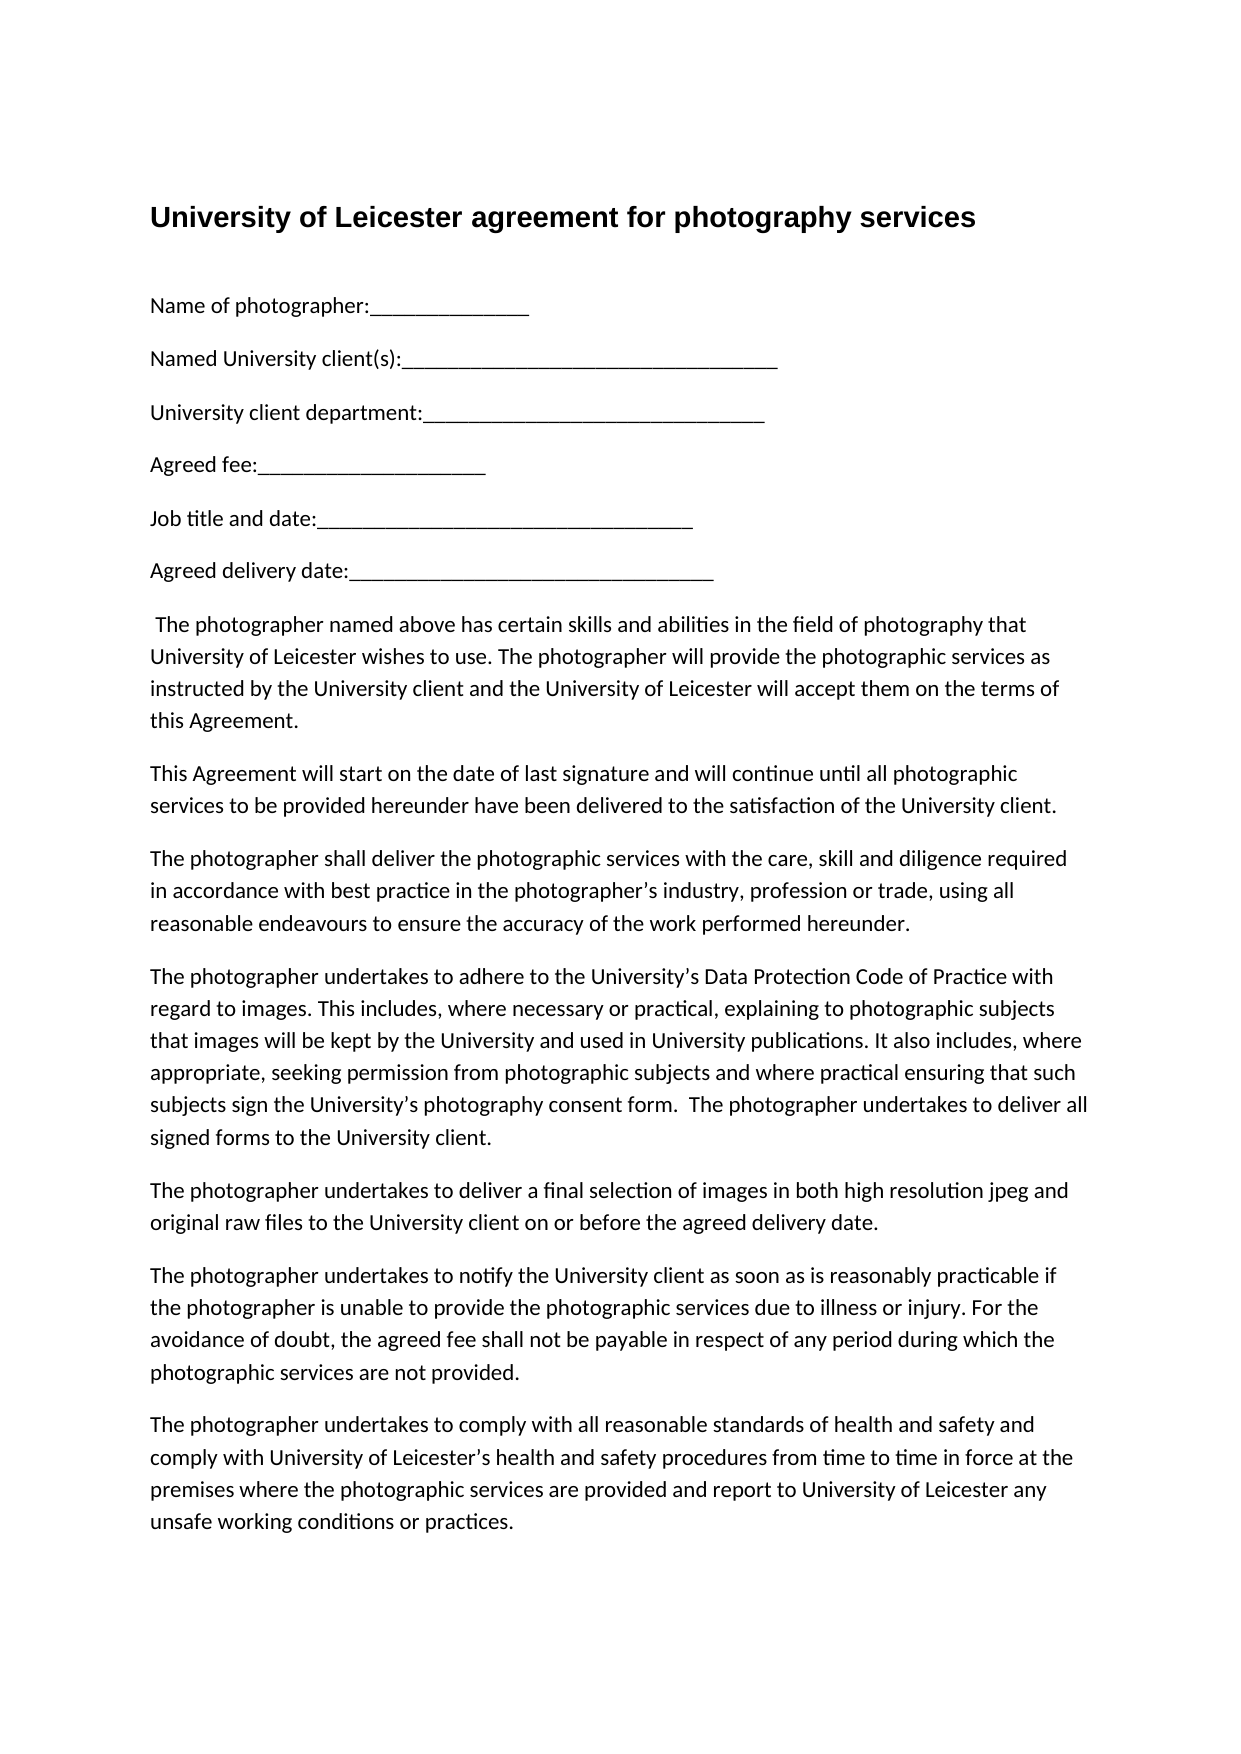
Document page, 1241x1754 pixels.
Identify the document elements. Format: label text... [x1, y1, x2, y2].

text The photographer undertakes to adhere to the University’s Data Protection Code of Practice with regard to images. This includes, where necessary or practical, explaining to photographic subjects that images will be kept by the University and used in University publications. It also includes, where appropriate, seeking permission from photographic subjects and where practical ensuring that such subjects sign the University’s photography consent form. The photographer undertakes to deliver all signed forms to the University client. [150, 962, 1090, 1151]
text The photographer shall deliver the photographic services with the care, skill and diligence required in accordance with best practice in the photographer’s industry, profession or trade, using all reasonable endeavours to ensure the accuracy of the work performed hereunder. [150, 844, 1090, 937]
text Agreed fee:____________________ [150, 451, 1090, 479]
text Agreed delivery date:________________________________ [150, 557, 1090, 585]
text Name of photographer:______________ [150, 292, 1090, 319]
subtitle University of Leicester agreement for photography services [150, 200, 1090, 233]
text University client department:______________________________ [150, 398, 1090, 426]
text The photographer named above has certain skills and abilities in the field of photography that University of Leicester wishes to use. The photographer will provide the photographic services as instructed by the University client and the University of Leicester will accept them on the terms of this Agreement. [150, 610, 1090, 734]
text Named University client(s):_________________________________ [150, 344, 1090, 373]
text This Agreement will start on the date of last signature and will continue until all photographic services to be provided hereunder have been delivered to the satisfaction of the University client. [150, 759, 1090, 819]
text The photographer undertakes to deliver a final selection of images in both high resolution jpeg and original raw files to the University client on or before the agreed delivery date. [150, 1176, 1090, 1236]
text The photographer undertakes to comply with all reasonable standards of health and safety and comply with University of Leicester’s health and safety procedures from time to time in force at the premises where the photographic services are provided and report to University of Leicester any unsafe working conditions or practices. [150, 1411, 1090, 1535]
text The photographer undertakes to notify the University client as soon as is reasonably practicable if the photographer is unable to provide the photographic services due to illness or injury. For the avoidance of doubt, the agreed fee shall not be payable in respect of any period during which the photographic services are not provided. [150, 1261, 1090, 1386]
text Job title and date:_________________________________ [150, 504, 1090, 532]
